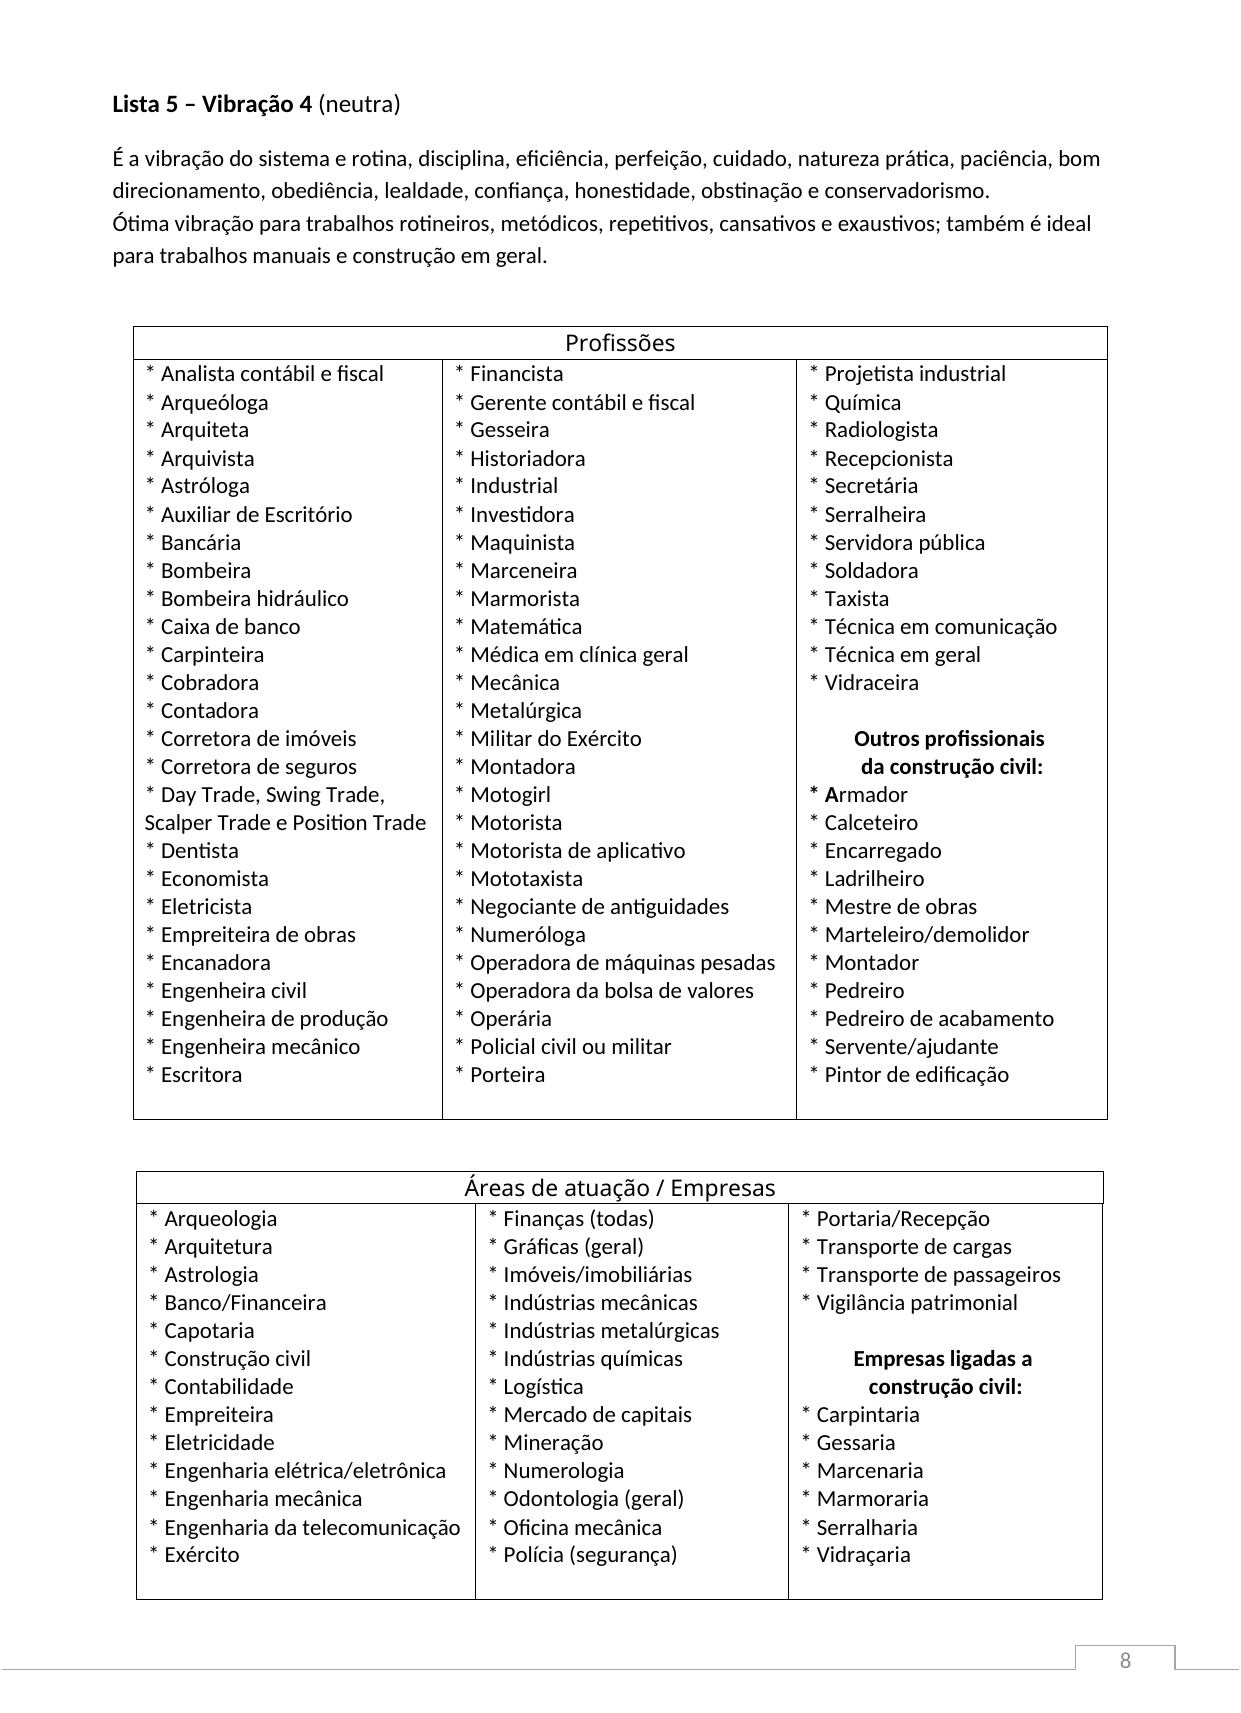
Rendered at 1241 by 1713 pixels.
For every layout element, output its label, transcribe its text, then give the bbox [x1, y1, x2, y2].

table_cell * Finanças (todas) * Gráficas (geral) * Imóveis/imobiliárias * Indústrias mecânicas * Indústrias metalúrgicas * Indústrias químicas * Logística * Mercado de capitais * Mineração * Numerologia * Odontologia (geral) * Oficina mecânica * Polícia (segurança) [476, 1204, 788, 1599]
table_header Áreas de atuação / Empresas [137, 1172, 1103, 1203]
table_cell * Projetista industrial * Química * Radiologista * Recepcionista * Secretária * Serralheira * Servidora pública * Soldadora * Taxista * Técnica em comunicação * Técnica em geral * Vidraceira Outros profissionais da construção civil: * Armador * Calceteiro * Encarregado * Ladrilheiro * Mestre de obras * Marteleiro/demolidor * Montador * Pedreiro * Pedreiro de acabamento * Servente/ajudante * Pintor de edificação [797, 360, 1107, 1119]
table_cell * Analista contábil e fiscal * Arqueóloga * Arquiteta * Arquivista * Astróloga * Auxiliar de Escritório * Bancária * Bombeira * Bombeira hidráulico * Caixa de banco * Carpinteira * Cobradora * Contadora * Corretora de imóveis * Corretora de seguros * Day Trade, Swing Trade, Scalper Trade e Position Trade * Dentista * Economista * Eletricista * Empreiteira de obras * Encanadora * Engenheira civil * Engenheira de produção * Engenheira mecânico * Escritora [134, 360, 442, 1119]
table_cell * Arqueologia * Arquitetura * Astrologia * Banco/Financeira * Capotaria * Construção civil * Contabilidade * Empreiteira * Eletricidade * Engenharia elétrica/eletrônica * Engenharia mecânica * Engenharia da telecomunicação * Exército [137, 1204, 475, 1599]
table_header Profissões [134, 327, 1107, 358]
text Lista 5 – Vibração 4 (neutra) [112, 89, 1128, 119]
table_cell * Portaria/Recepção * Transporte de cargas * Transporte de passageiros * Vigilância patrimonial Empresas ligadas a construção civil: * Carpintaria * Gessaria * Marcenaria * Marmoraria * Serralharia * Vidraçaria [789, 1204, 1102, 1599]
table_cell * Financista * Gerente contábil e fiscal * Gesseira * Historiadora * Industrial * Investidora * Maquinista * Marceneira * Marmorista * Matemática * Médica em clínica geral * Mecânica * Metalúrgica * Militar do Exército * Montadora * Motogirl * Motorista * Motorista de aplicativo * Mototaxista * Negociante de antiguidades * Numeróloga * Operadora de máquinas pesadas * Operadora da bolsa de valores * Operária * Policial civil ou militar * Porteira [443, 360, 796, 1119]
text É a vibração do sistema e rotina, disciplina, eficiência, perfeição, cuidado, natureza prática, paciência, bom direcionamento, obediência, lealdade, confiança, honestidade, obstinação e conservadorismo. Ótima vibração para trabalhos rotineiros, metódicos, repetitivos, cansativos e exaustivos; também é ideal para trabalhos manuais e construção em geral. [112, 144, 1128, 301]
